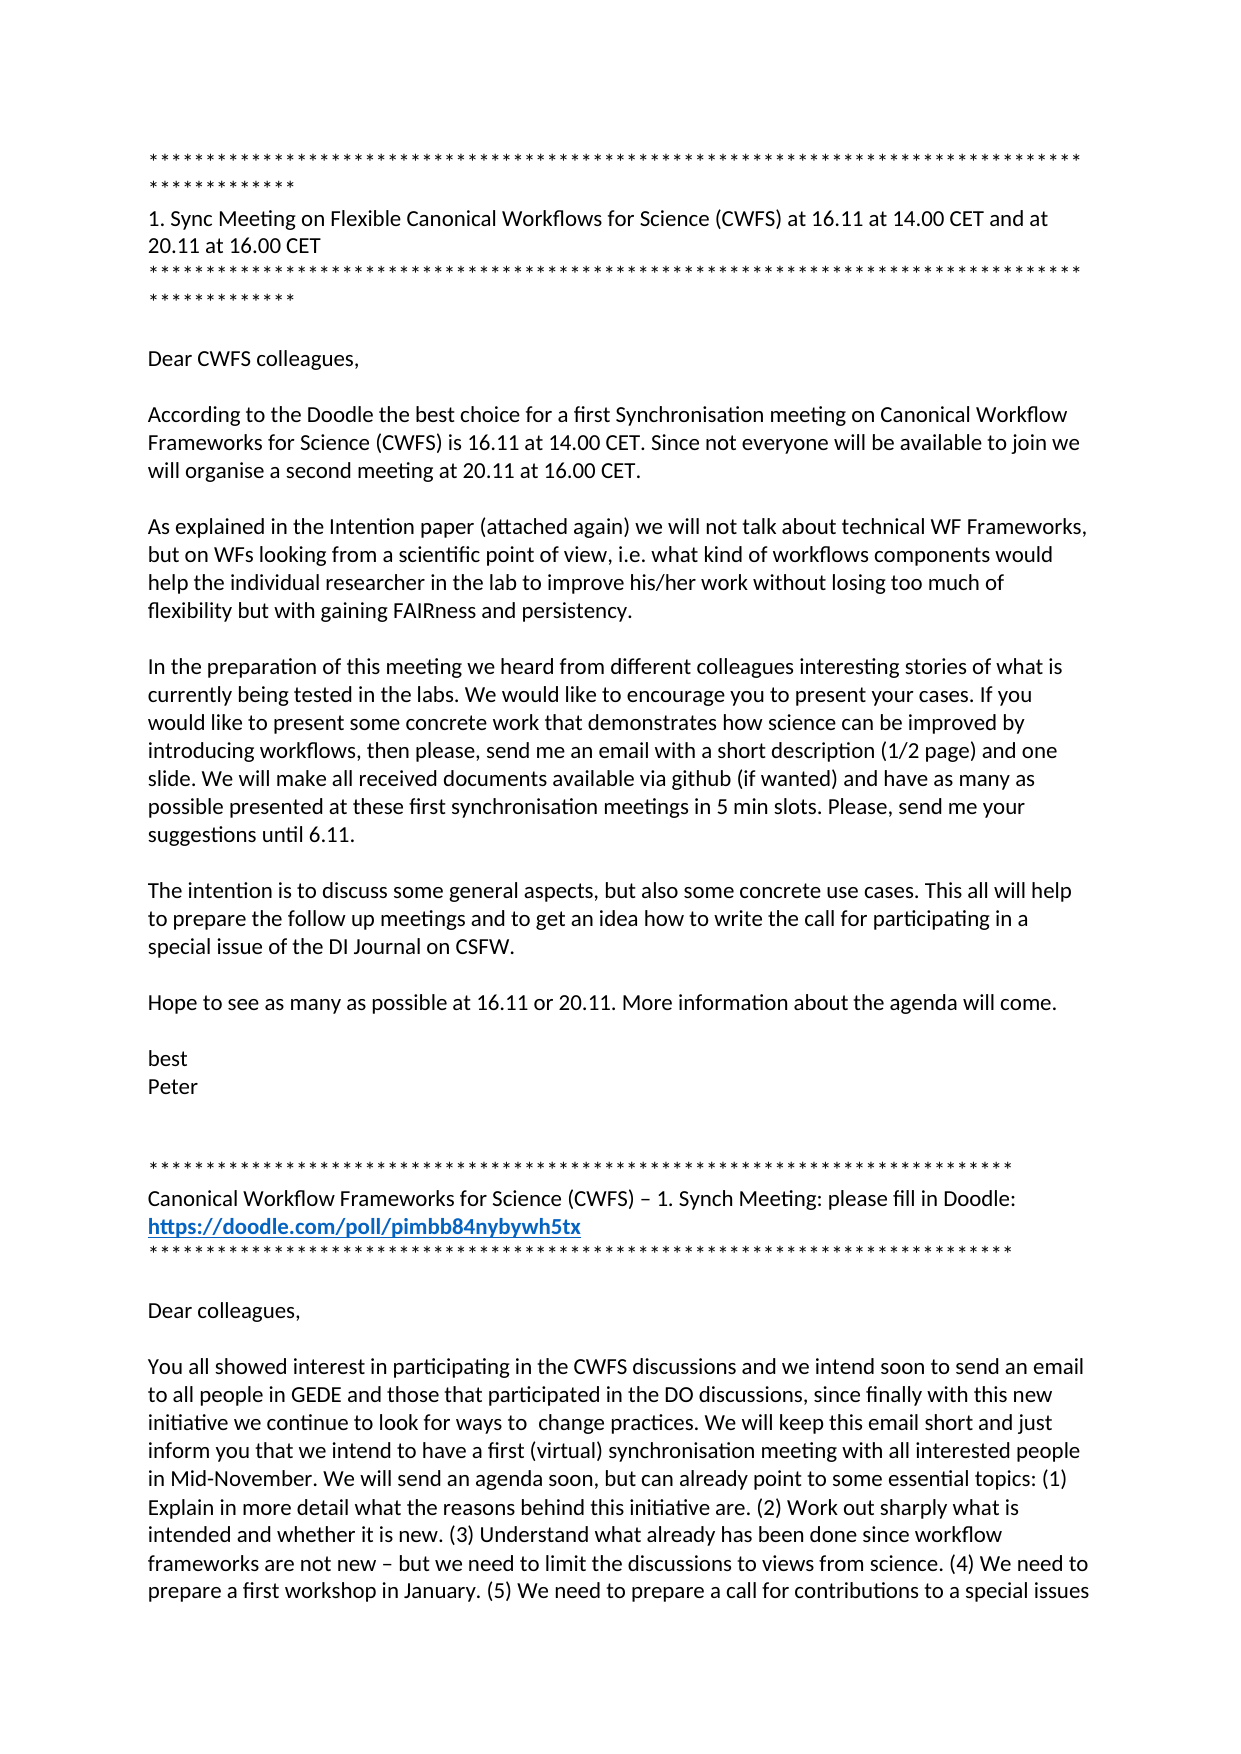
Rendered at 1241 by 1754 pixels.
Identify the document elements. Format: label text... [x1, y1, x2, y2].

text As explained in the Intention paper (attached again) we will not talk about technical WF Frameworks, but on WFs looking from a scientific point of view, i.e. what kind of workflows components would help the individual researcher in the lab to improve his/her work without losing too much of flexibility but with gaining FAIRness and persistency. [148, 512, 1093, 624]
text According to the Doodle the best choice for a first Synchronisation meeting on Canonical Workflow Frameworks for Science (CWFS) is 16.11 at 14.00 CET. Since not everyone will be available to join we will organise a second meeting at 20.11 at 16.00 CET. [148, 400, 1093, 484]
text **************************************************************************** [148, 1240, 1093, 1268]
text In the preparation of this meeting we heard from different colleagues interesting stories of what is currently being tested in the labs. We would like to encourage you to present your cases. If you would like to present some concrete work that demonstrates how science can be improved by introducing workflows, then please, send me an email with a short description (1/2 page) and one slide. We will make all received documents available via github (if wanted) and have as many as possible presented at these first synchronisation meetings in 5 min slots. Please, send me your suggestions until 6.11. [148, 652, 1093, 848]
text 1. Sync Meeting on Flexible Canonical Workflows for Science (CWFS) at 16.11 at 14.00 CET and at 20.11 at 16.00 CET [148, 204, 1093, 260]
text Dear CWFS colleagues, [148, 344, 1093, 372]
text *********************************************************************************************** [148, 260, 1093, 316]
text best [148, 1044, 1093, 1072]
text Dear colleagues, [148, 1296, 1093, 1324]
text Canonical Workflow Frameworks for Science (CWFS) – 1. Synch Meeting: please fill in Doodle: [148, 1184, 1093, 1212]
text *********************************************************************************************** [148, 148, 1093, 204]
text **************************************************************************** [148, 1156, 1093, 1184]
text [148, 1352, 1093, 1605]
text Hope to see as many as possible at 16.11 or 20.11. More information about the agenda will come. [148, 988, 1093, 1016]
text Peter [148, 1072, 1093, 1100]
text The intention is to discuss some general aspects, but also some concrete use cases. This all will help to prepare the follow up meetings and to get an idea how to write the call for participating in a special issue of the DI Journal on CSFW. [148, 876, 1093, 960]
text https://doodle.com/poll/pimbb84nybywh5tx [148, 1212, 1093, 1240]
